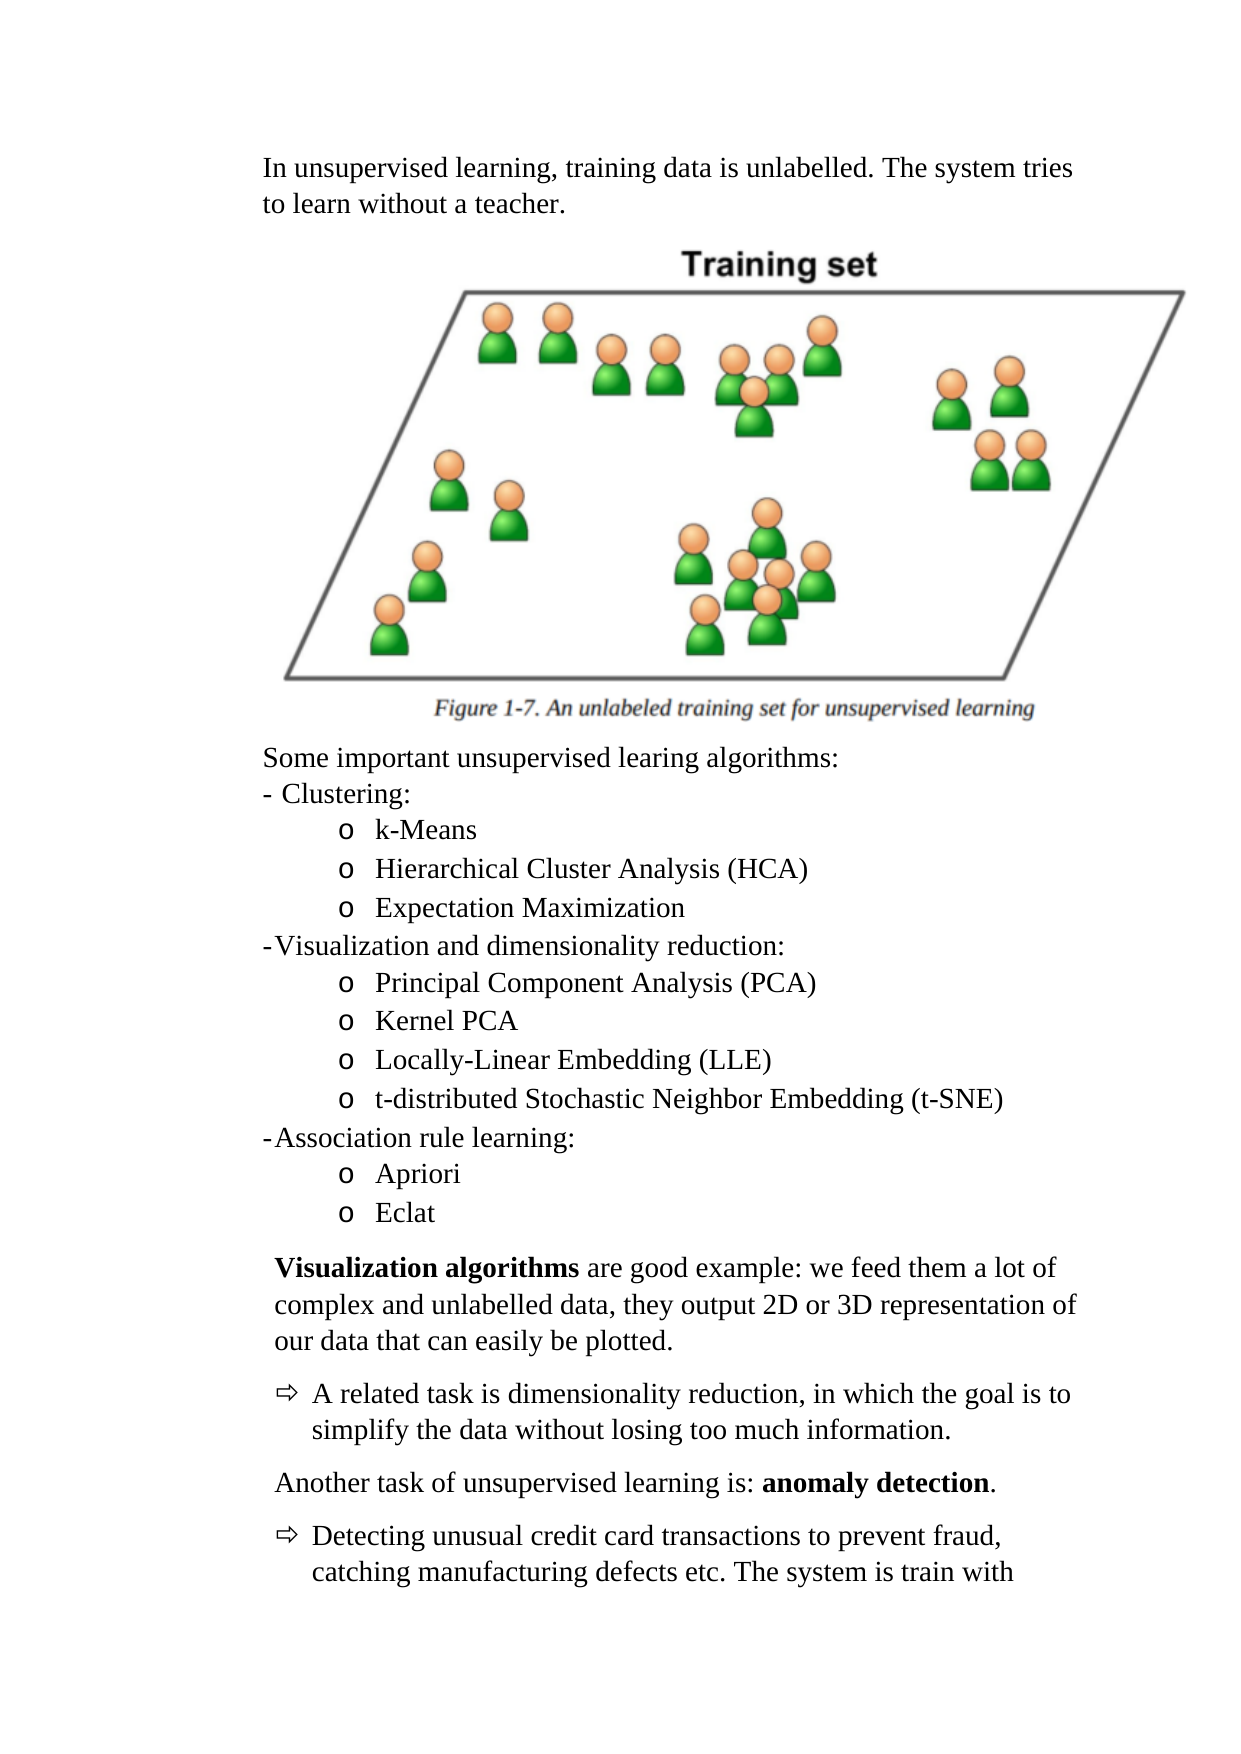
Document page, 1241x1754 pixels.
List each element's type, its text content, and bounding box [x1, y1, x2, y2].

list Hierarchical Cluster Analysis (HCA) [337, 851, 1090, 887]
list Association rule learning: [262, 1120, 1090, 1154]
text Another task of unsupervised learning is: anomaly detection. [274, 1465, 1090, 1498]
list Kernel PCA [337, 1003, 1090, 1039]
text Visualization algorithms are good example: we feed them a lot of complex and unlabelled data, they output 2D or 3D representation of our data that can easily be plotted. [274, 1251, 1090, 1356]
list k-Means [337, 812, 1090, 848]
list In unsupervised learning, training data is unlabelled. The system tries to learn without a teacher. [262, 150, 1090, 221]
picture [262, 221, 1203, 738]
list Visualization and dimensionality reduction: [262, 928, 1090, 962]
list t-distributed Stochastic Neighbor Embedding (t-SNE) [337, 1081, 1090, 1117]
list Apriori [337, 1156, 1090, 1192]
list Eclat [337, 1195, 1090, 1231]
list Locally-Linear Embedding (LLE) [337, 1042, 1090, 1078]
list Principal Component Analysis (PCA) [337, 965, 1090, 1001]
list Expectation Maximization [337, 890, 1090, 926]
list Some important unsupervised learing algorithms: [262, 740, 1090, 773]
list Clustering: [262, 776, 1090, 809]
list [274, 1518, 1090, 1587]
list A related task is dimensionality reduction, in which the goal is to simplify the data without losing too much information. [274, 1376, 1090, 1446]
